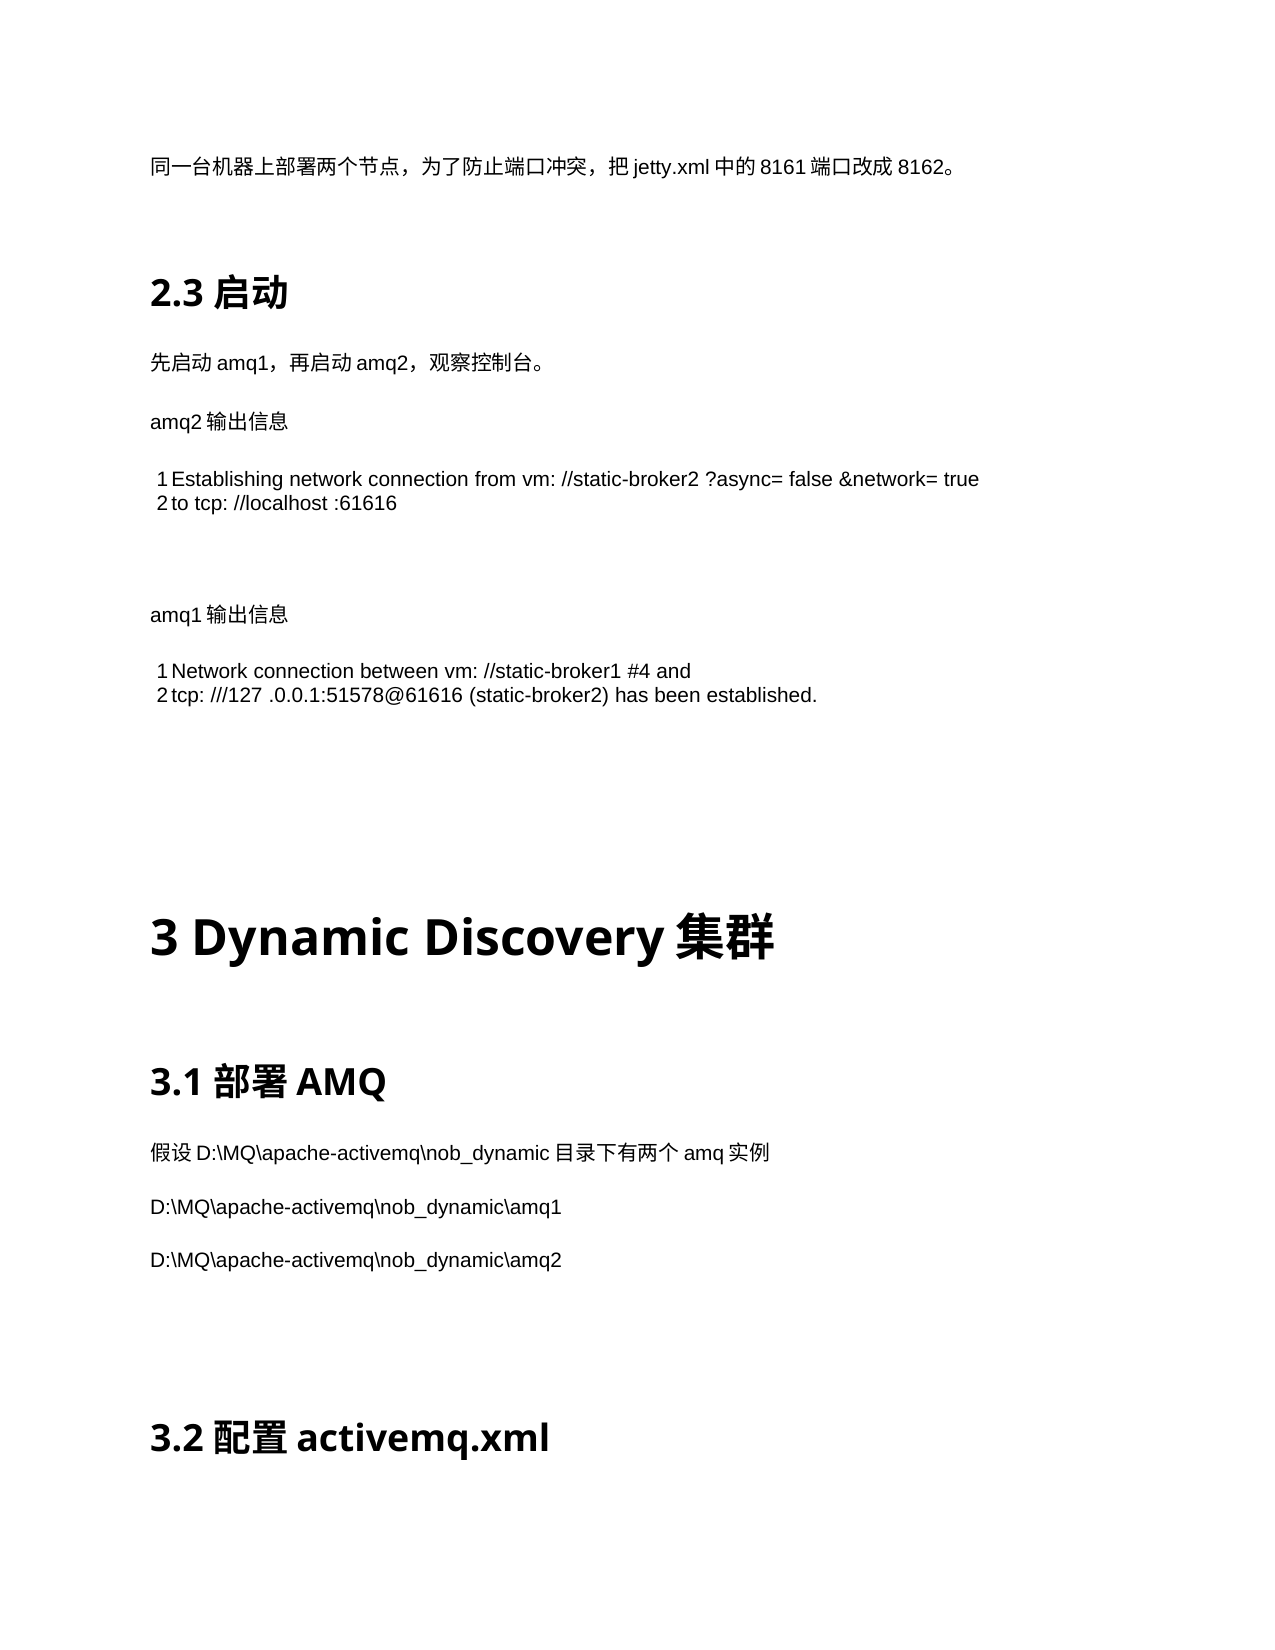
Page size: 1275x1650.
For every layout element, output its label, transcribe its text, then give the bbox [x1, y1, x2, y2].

text 假设D:\MQ\apache-activemq\nob_dynamic目录下有两个amq实例 [150, 1136, 1125, 1166]
subtitle 3.1 部署AMQ [150, 1052, 1125, 1107]
table_header Network connection between vm: //static-broker1 #4 and tcp: ///127 .0.0.1:51578@61616 (static-broker2) has been established. [169, 658, 824, 709]
text 同一台机器上部署两个节点，为了防止端口冲突，把jetty.xml中的8161端口改成8162。 [150, 150, 1125, 180]
text 先启动amq1，再启动amq2，观察控制台。 [150, 346, 1125, 376]
subtitle 3.2 配置activemq.xml [150, 1408, 1125, 1462]
subtitle 3 Dynamic Discovery集群 [150, 897, 1125, 970]
table_header 1 2 [150, 658, 169, 709]
text amq1输出信息 [150, 598, 1125, 628]
text amq2输出信息 [150, 406, 1125, 436]
subtitle 2.3 启动 [150, 262, 1125, 317]
text D:\MQ\apache-activemq\nob_dynamic\amq2 [150, 1248, 1125, 1272]
table_header Establishing network connection from vm: //static-broker2 ?async= false &network= true to tcp: //localhost :61616 [170, 465, 991, 516]
text D:\MQ\apache-activemq\nob_dynamic\amq1 [150, 1195, 1125, 1219]
table_header 1 2 [150, 465, 169, 516]
